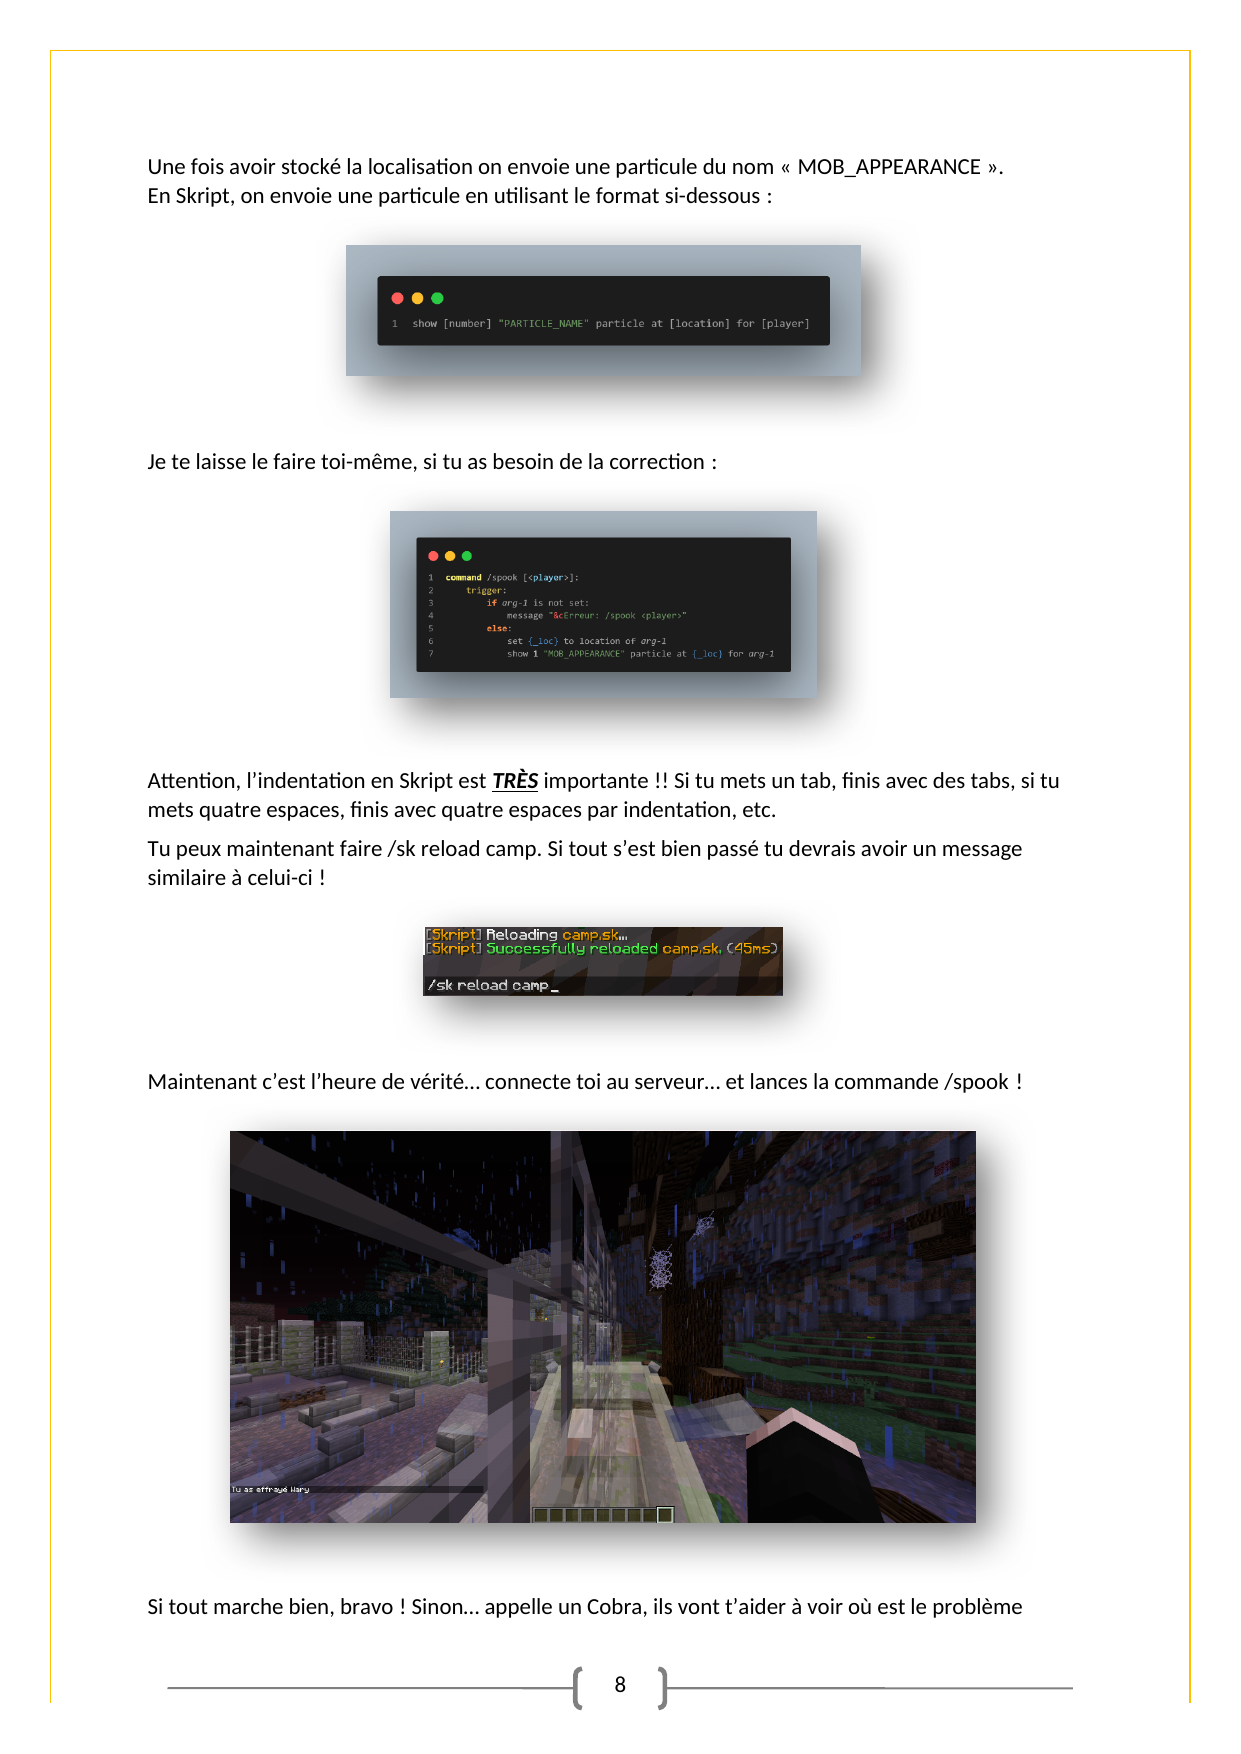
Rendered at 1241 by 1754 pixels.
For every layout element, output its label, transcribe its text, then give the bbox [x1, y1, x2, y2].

text Tu peux maintenant faire /sk reload camp. Si tout s’est bien passé tu devrais avoir un message similaire à celui-ci ! [147, 834, 1093, 891]
text Attention, l’indentation en Skript est TRÈS importante !! Si tu mets un tab, finis avec des tabs, si tu mets quatre espaces, finis avec quatre espaces par indentation, etc. [147, 766, 1093, 823]
picture [390, 511, 817, 698]
text Une fois avoir stocké la localisation on envoie une particule du nom « MOB_APPEARANCE ». En Skript, on envoie une particule en utilisant le format si-dessous : [147, 152, 1093, 209]
picture [230, 1130, 976, 1523]
text Je te laisse le faire toi-même, si tu as besoin de la correction : [147, 447, 1093, 475]
text Maintenant c’est l’heure de vérité… connecte toi au serveur… et lances la commande /spook ! [147, 1067, 1093, 1095]
picture [423, 927, 783, 996]
text Si tout marche bien, bravo ! Sinon… appelle un Cobra, ils vont t’aider à voir où est le problème [147, 1592, 1093, 1620]
picture [346, 245, 861, 376]
